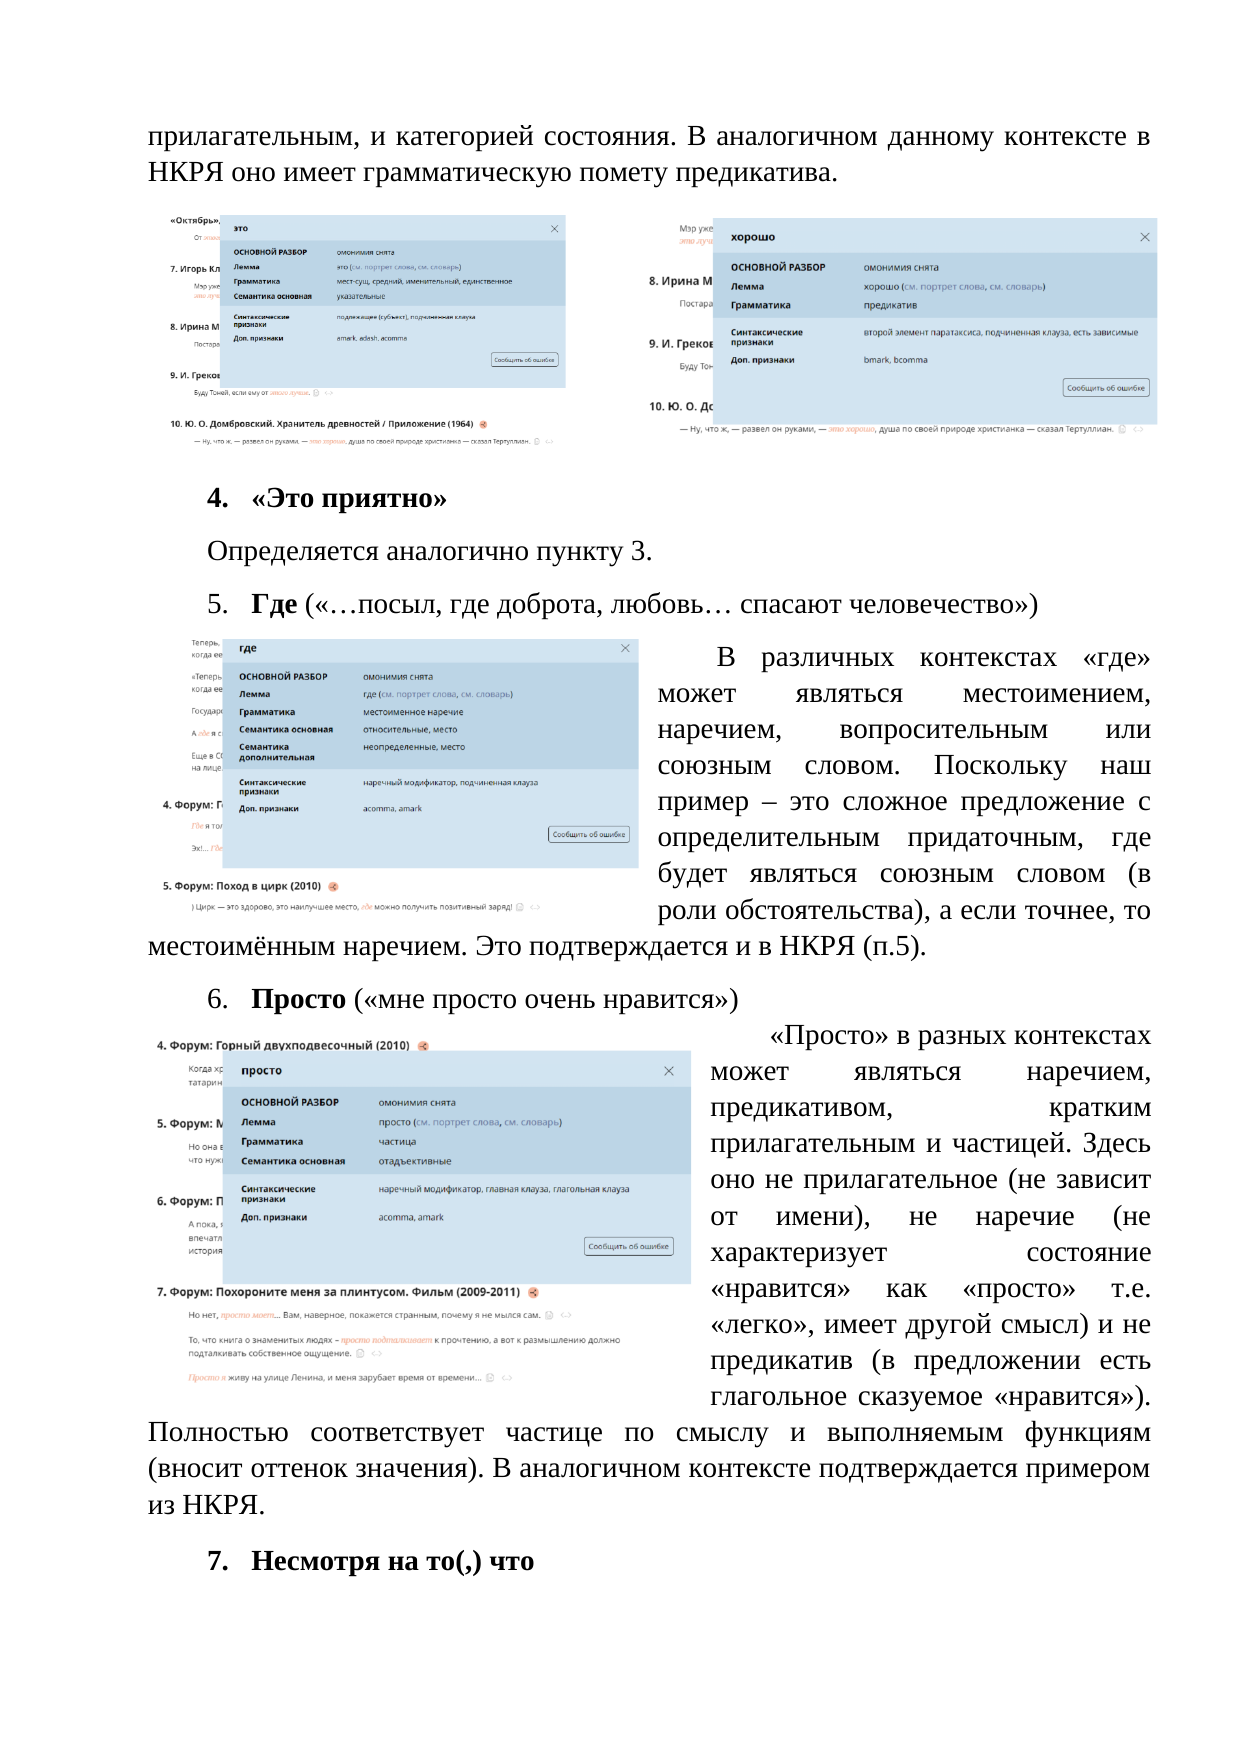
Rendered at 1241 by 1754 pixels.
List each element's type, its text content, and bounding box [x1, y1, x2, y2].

list Просто («мне просто очень нравится») [148, 981, 1152, 1014]
text Определяется аналогично пункту 3. [148, 533, 1152, 567]
picture [162, 215, 566, 447]
list Где («…посыл, где доброта, любовь… спасают человечество») [148, 586, 1152, 619]
list Несмотря на то(,) что [148, 1543, 1152, 1577]
picture [154, 639, 639, 917]
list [148, 118, 1152, 188]
picture [641, 218, 1157, 441]
picture [153, 1037, 692, 1394]
list «Это приятно» [148, 480, 1152, 514]
